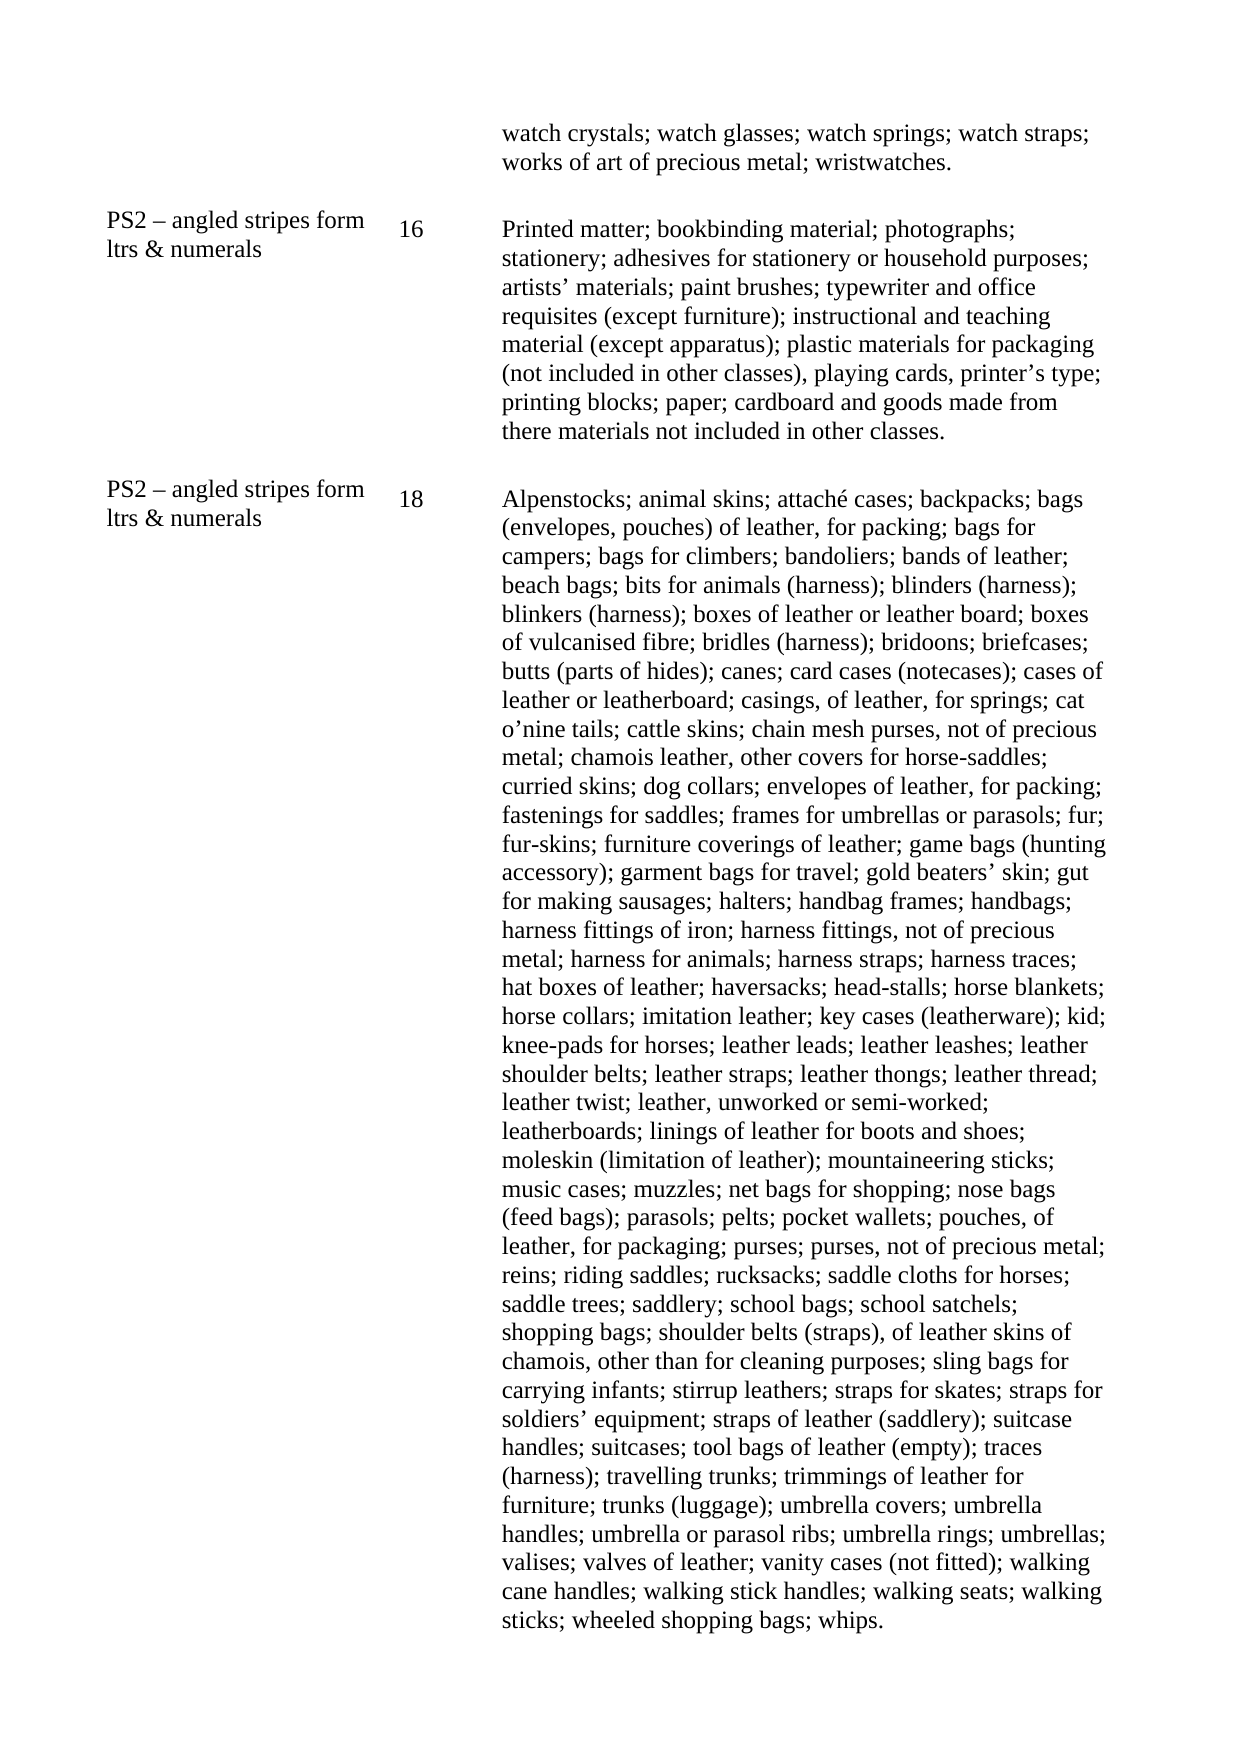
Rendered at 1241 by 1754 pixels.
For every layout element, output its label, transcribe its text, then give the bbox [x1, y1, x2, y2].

text 16 Printed matter; bookbinding material; photographs; stationery; adhesives for stationery or household purposes; artists’ materials; paint brushes; typewriter and office requisites (except furniture); instructional and teaching material (except apparatus); plastic materials for packaging (not included in other classes), playing cards, printer’s type; printing blocks; paper; cardboard and goods made from there materials not included in other classes. [398, 214, 1104, 444]
text PS2 – angled stripes form ltrs & numerals [106, 205, 367, 263]
text watch crystals; watch glasses; watch springs; watch straps; works of art of precious metal; wristwatches. [502, 118, 1092, 176]
text 18 Alpenstocks; animal skins; attaché cases; backpacks; bags (envelopes, pouches) of leather, for packing; bags for campers; bags for climbers; bandoliers; bands of leather; beach bags; bits for animals (harness); blinders (harness); blinkers (harness); boxes of leather or leather board; boxes of vulcanised fibre; bridles (harness); bridoons; briefcases; butts (parts of hides); canes; card cases (notecases); cases of leather or leatherboard; casings, of leather, for springs; cat o’nine tails; cattle skins; chain mesh purses, not of precious metal; chamois leather, other covers for horse-saddles; curried skins; dog collars; envelopes of leather, for packing; fastenings for saddles; frames for umbrellas or parasols; fur; fur-skins; furniture coverings of leather; game bags (hunting accessory); garment bags for travel; gold beaters’ skin; gut for making sausages; halters; handbag frames; handbags; harness fittings of iron; harness fittings, not of precious metal; harness for animals; harness straps; harness traces; hat boxes of leather; haversacks; head-stalls; horse blankets; horse collars; imitation leather; key cases (leatherware); kid; knee-pads for horses; leather leads; leather leashes; leather shoulder belts; leather straps; leather thongs; leather thread; leather twist; leather, unworked or semi-worked; leatherboards; linings of leather for boots and shoes; moleskin (limitation of leather); mountaineering sticks; music cases; muzzles; net bags for shopping; nose bags (feed bags); parasols; pelts; pocket wallets; pouches, of leather, for packaging; purses; purses, not of precious metal; reins; riding saddles; rucksacks; saddle cloths for horses; saddle trees; saddlery; school bags; school satchels; shopping bags; shoulder belts (straps), of leather skins of chamois, other than for cleaning purposes; sling bags for carrying infants; stirrup leathers; straps for skates; straps for soldiers’ equipment; straps of leather (saddlery); suitcase handles; suitcases; tool bags of leather (empty); traces (harness); travelling trunks; trimmings of leather for furniture; trunks (luggage); umbrella covers; umbrella handles; umbrella or parasol ribs; umbrella rings; umbrellas; valises; valves of leather; vanity cases (not fitted); walking cane handles; walking stick handles; walking seats; walking sticks; wheeled shopping bags; whips. [398, 484, 1109, 1634]
text PS2 – angled stripes form ltrs & numerals [106, 474, 367, 532]
